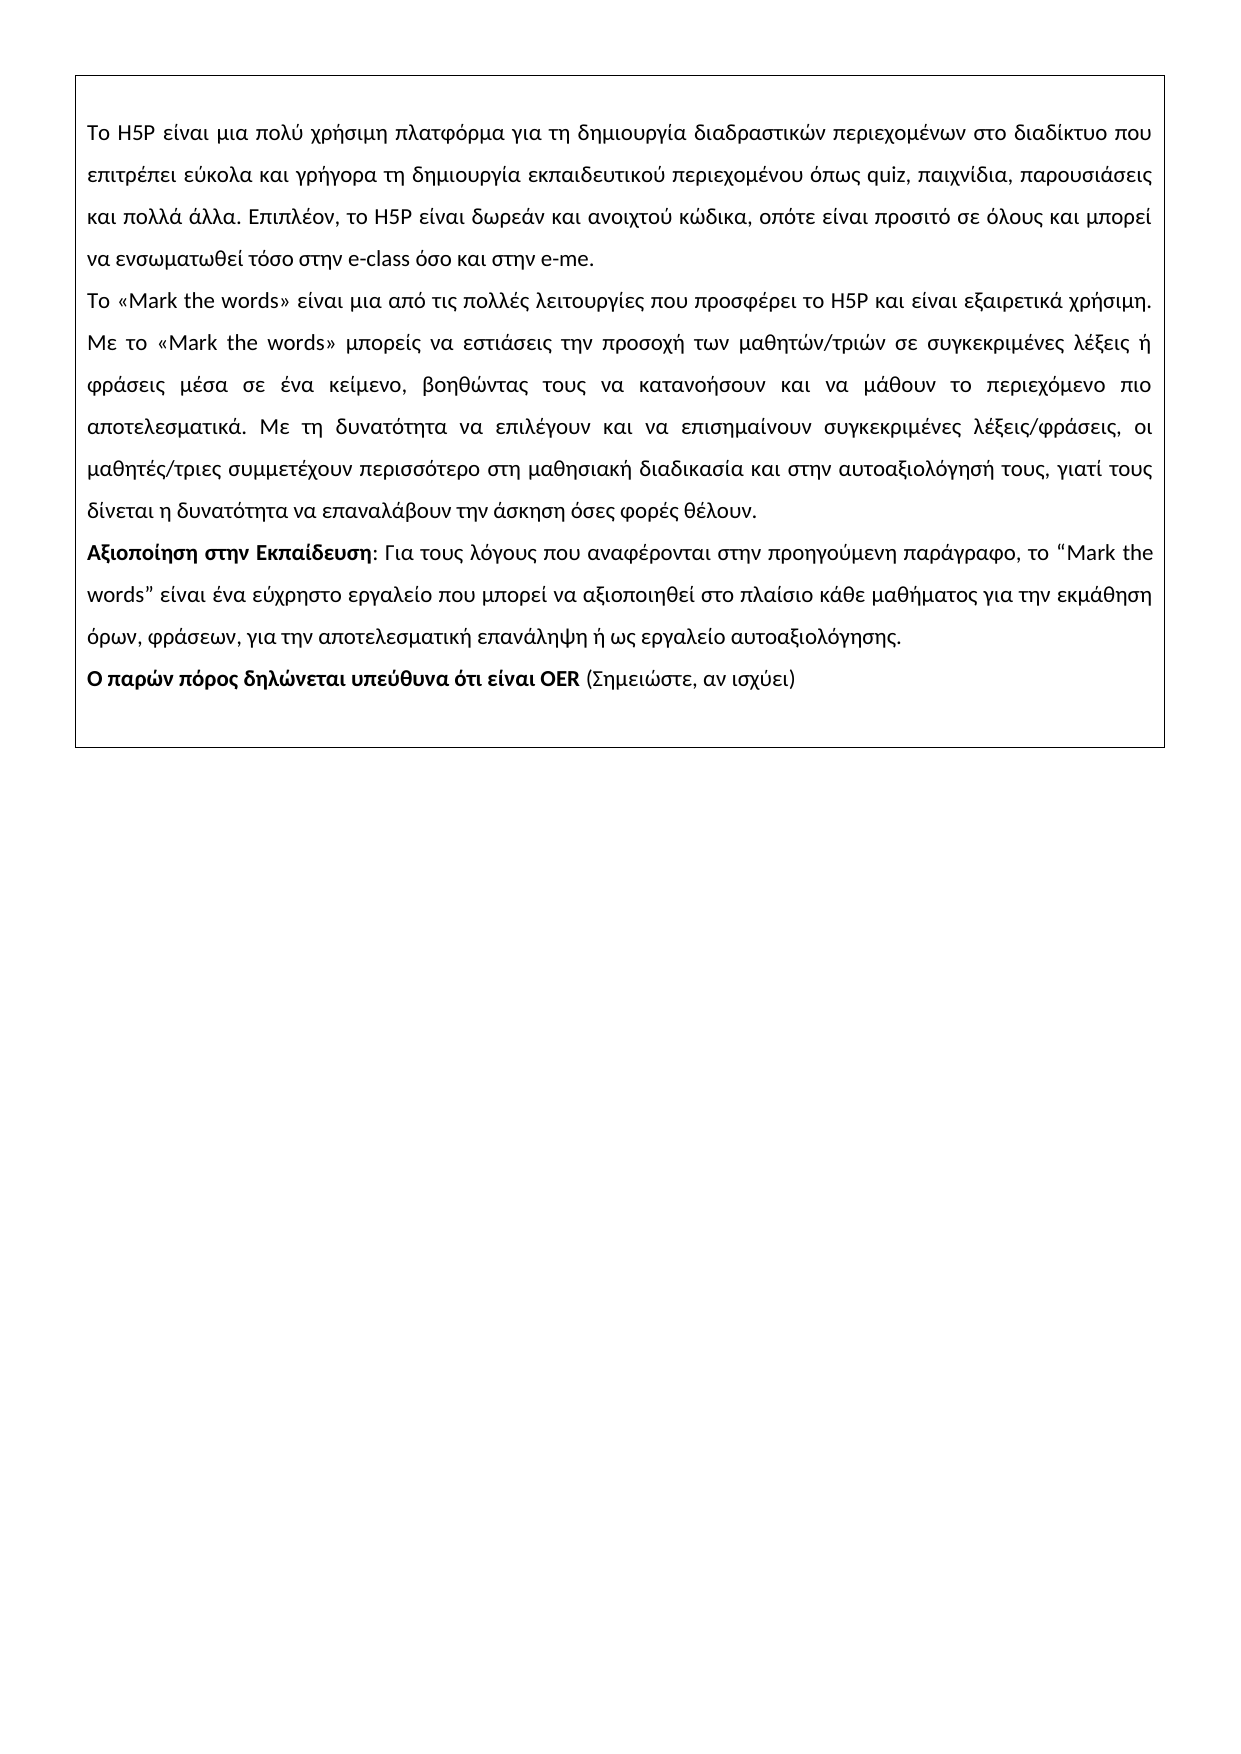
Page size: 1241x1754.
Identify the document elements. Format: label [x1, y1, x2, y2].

table_cell [76, 76, 1164, 747]
